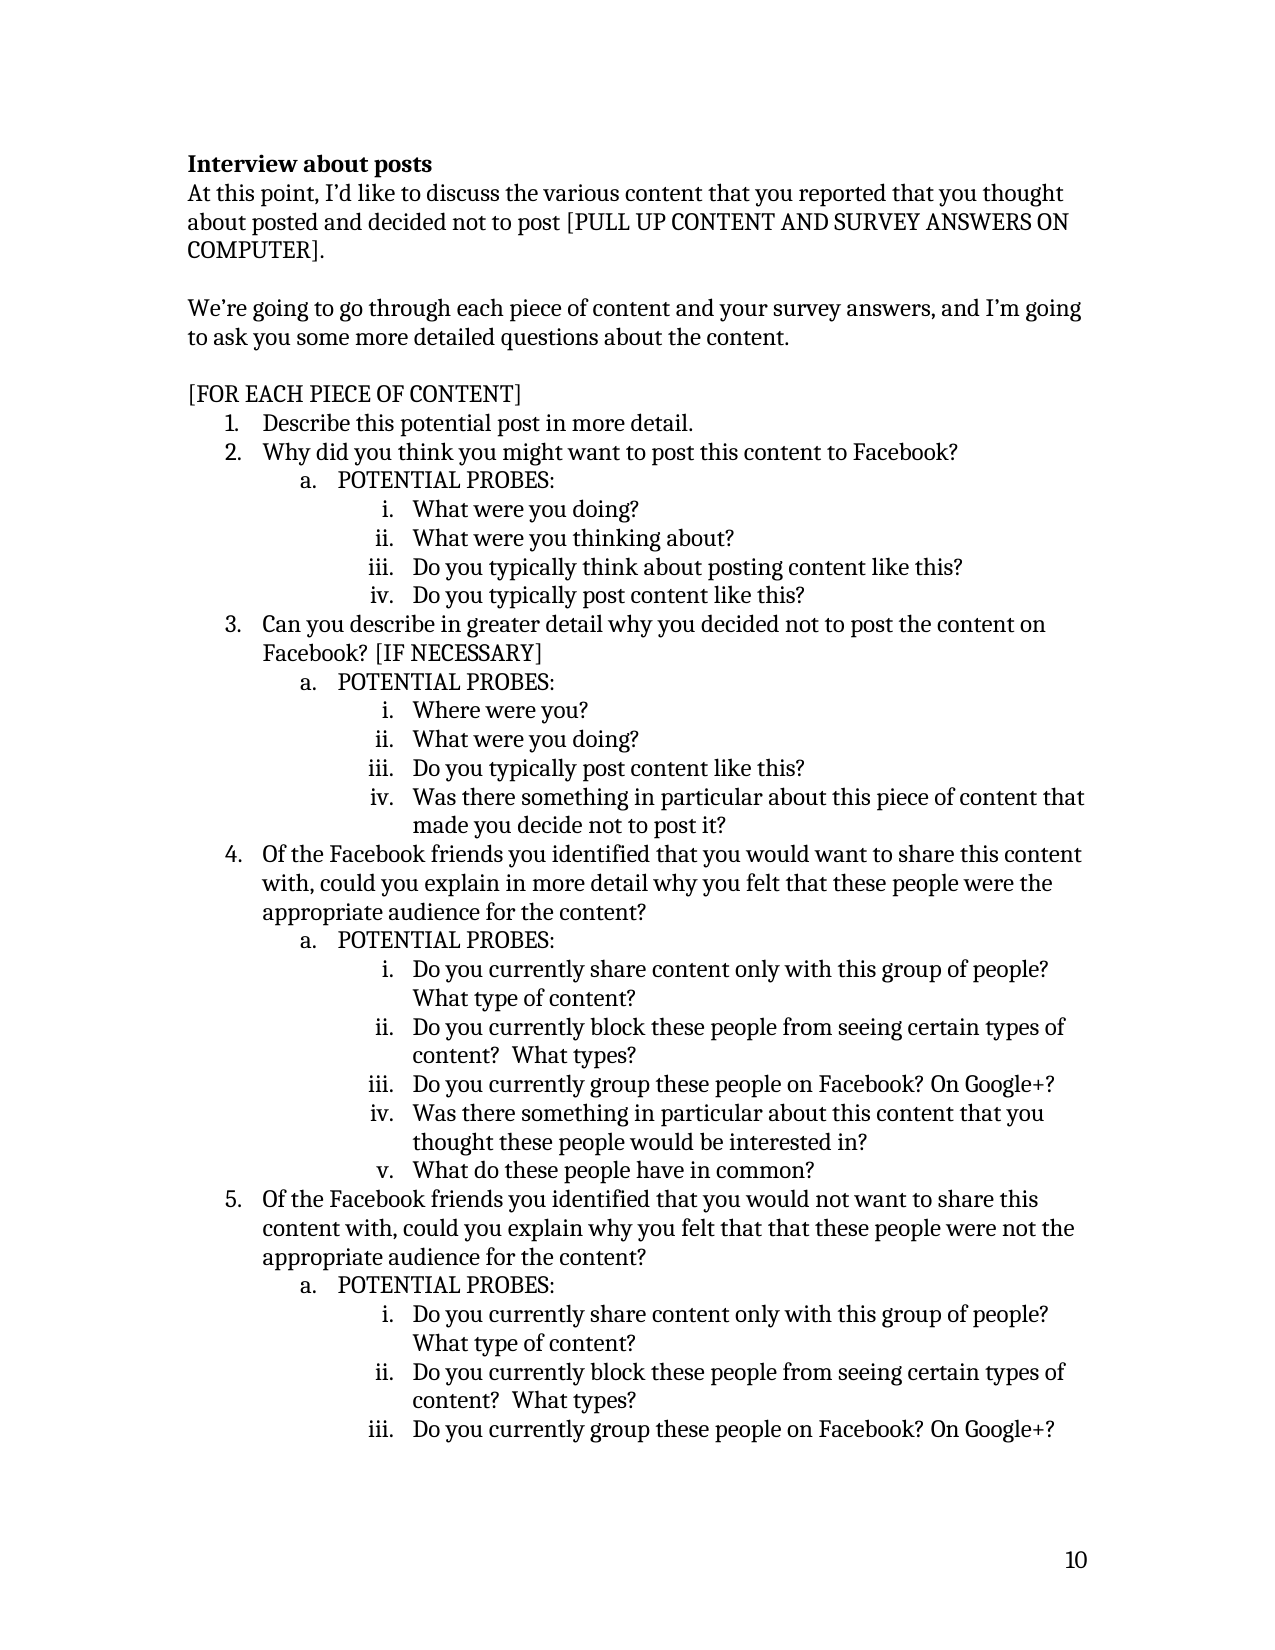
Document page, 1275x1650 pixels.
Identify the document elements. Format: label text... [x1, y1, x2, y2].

list Do you typically think about posting content like this? [394, 552, 1087, 581]
text We’re going to go through each piece of content and your survey answers, and I’m going to ask you some more detailed questions about the content. [187, 294, 1087, 351]
list What were you thinking about? [394, 524, 1087, 552]
text Interview about posts [187, 150, 1087, 179]
list What do these people have in common? [394, 1156, 1087, 1185]
text [FOR EACH PIECE OF CONTENT] [187, 380, 1087, 409]
list Do you currently group these people on Facebook? On Google+? [394, 1415, 1087, 1444]
list Of the Facebook friends you identified that you would want to share this content with, could you explain in more detail why you felt that these people were the appropriate audience for the content? [225, 840, 1087, 926]
list Do you currently share content only with this group of people? What type of content? [394, 955, 1087, 1012]
list Do you typically post content like this? [394, 581, 1087, 610]
list POTENTIAL PROBES: [300, 466, 1087, 495]
list Do you currently share content only with this group of people? What type of content? [394, 1300, 1087, 1357]
list Where were you? [394, 696, 1087, 725]
list Why did you think you might want to post this content to Facebook? [225, 437, 1087, 466]
list Was there something in particular about this piece of content that made you decide not to post it? [394, 782, 1087, 840]
list Do you currently block these people from seeing certain types of content? What types? [394, 1357, 1087, 1415]
list Was there something in particular about this content that you thought these people would be interested in? [394, 1099, 1087, 1156]
list Do you currently group these people on Facebook? On Google+? [394, 1070, 1087, 1099]
list Of the Facebook friends you identified that you would not want to share this content with, could you explain why you felt that that these people were not the appropriate audience for the content? [225, 1185, 1087, 1271]
list POTENTIAL PROBES: [300, 926, 1087, 955]
list Do you typically post content like this? [394, 754, 1087, 782]
text At this point, I’d like to discuss the various content that you reported that you thought about posted and decided not to post [PULL UP CONTENT AND SURVEY ANSWERS ON COMPUTER]. [187, 179, 1087, 265]
list What were you doing? [394, 725, 1087, 754]
list POTENTIAL PROBES: [300, 667, 1087, 696]
list Describe this potential post in more detail. [225, 409, 1087, 437]
list Do you currently block these people from seeing certain types of content? What types? [394, 1012, 1087, 1070]
list What were you doing? [394, 495, 1087, 524]
list POTENTIAL PROBES: [300, 1271, 1087, 1300]
list Can you describe in greater detail why you decided not to post the content on Facebook? [IF NECESSARY] [225, 610, 1087, 667]
